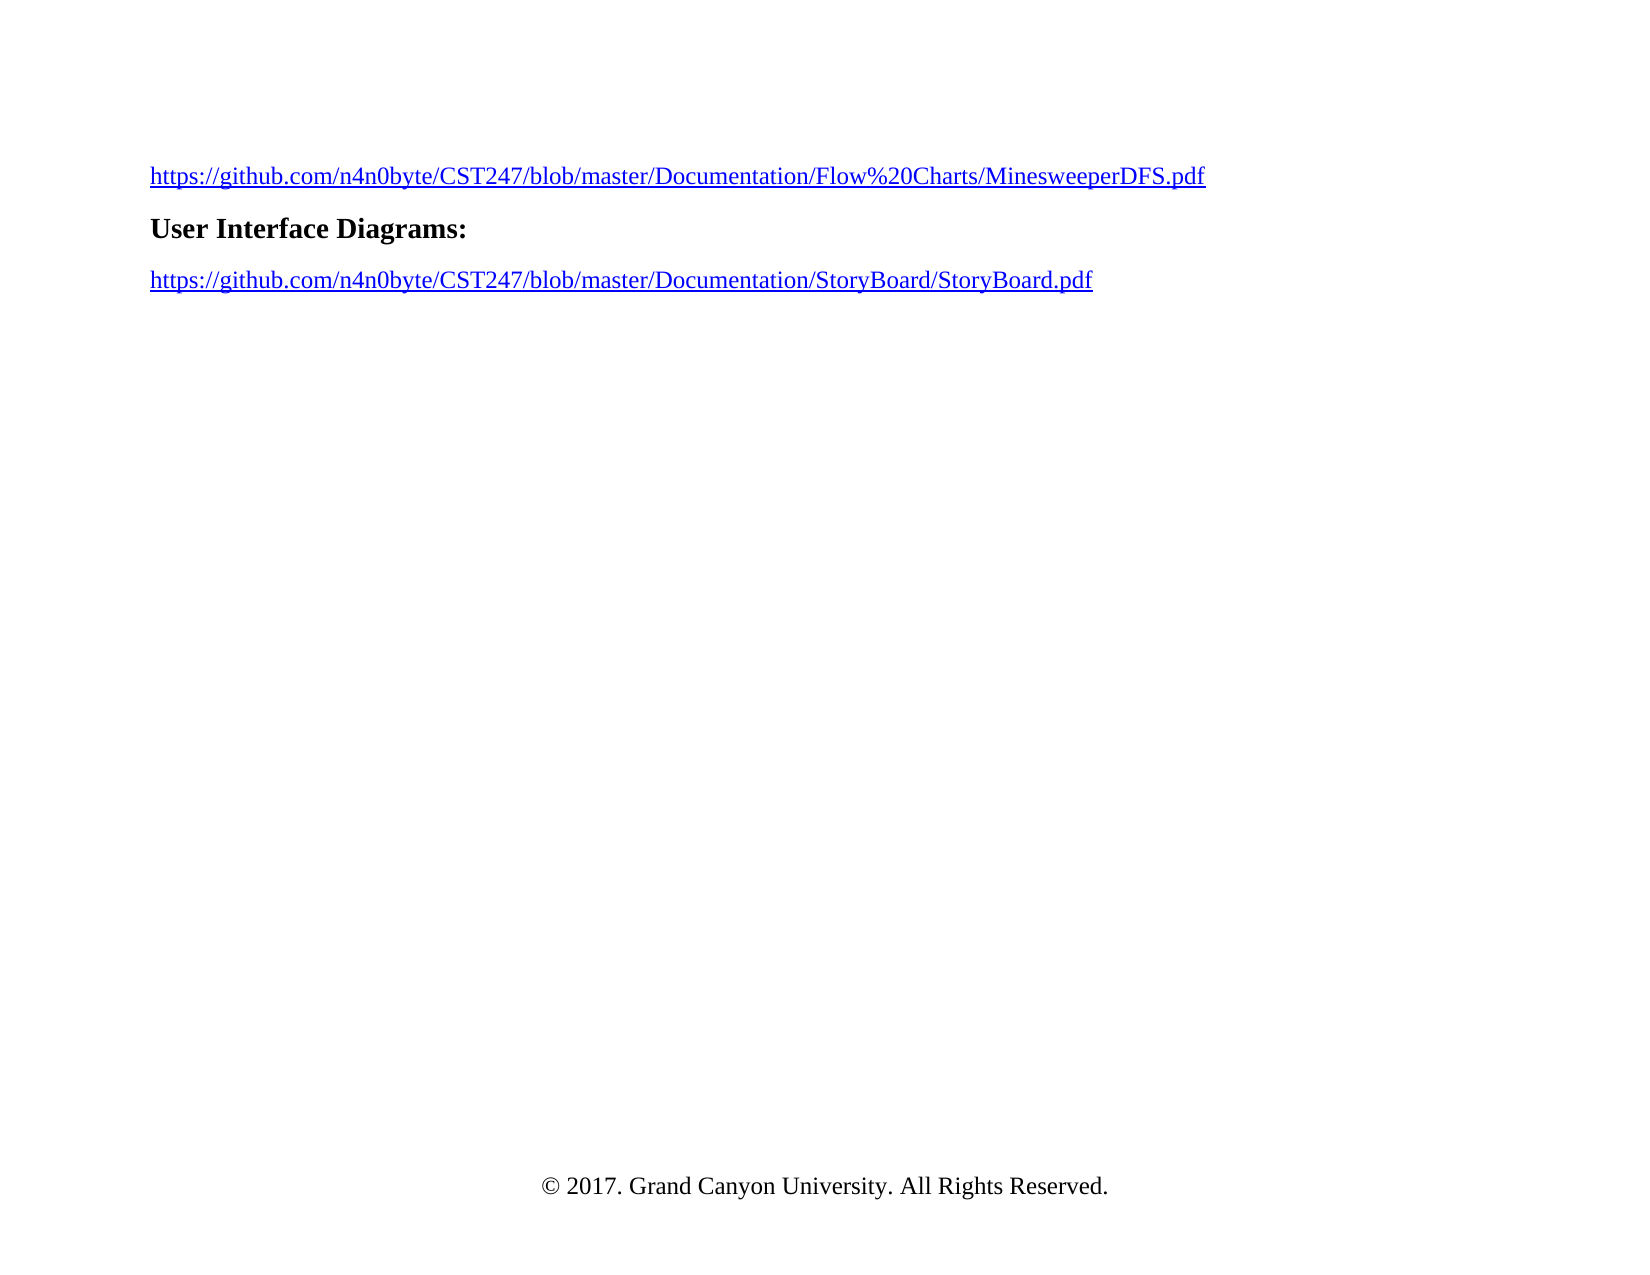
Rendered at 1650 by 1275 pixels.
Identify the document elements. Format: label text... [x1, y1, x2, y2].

text https://github.com/n4n0byte/CST247/blob/master/Documentation/Flow%20Charts/MinesweeperDFS.pdf [150, 161, 1500, 190]
text User Interface Diagrams: [150, 211, 1500, 244]
text https://github.com/n4n0byte/CST247/blob/master/Documentation/StoryBoard/StoryBoard.pdf [150, 265, 1500, 294]
